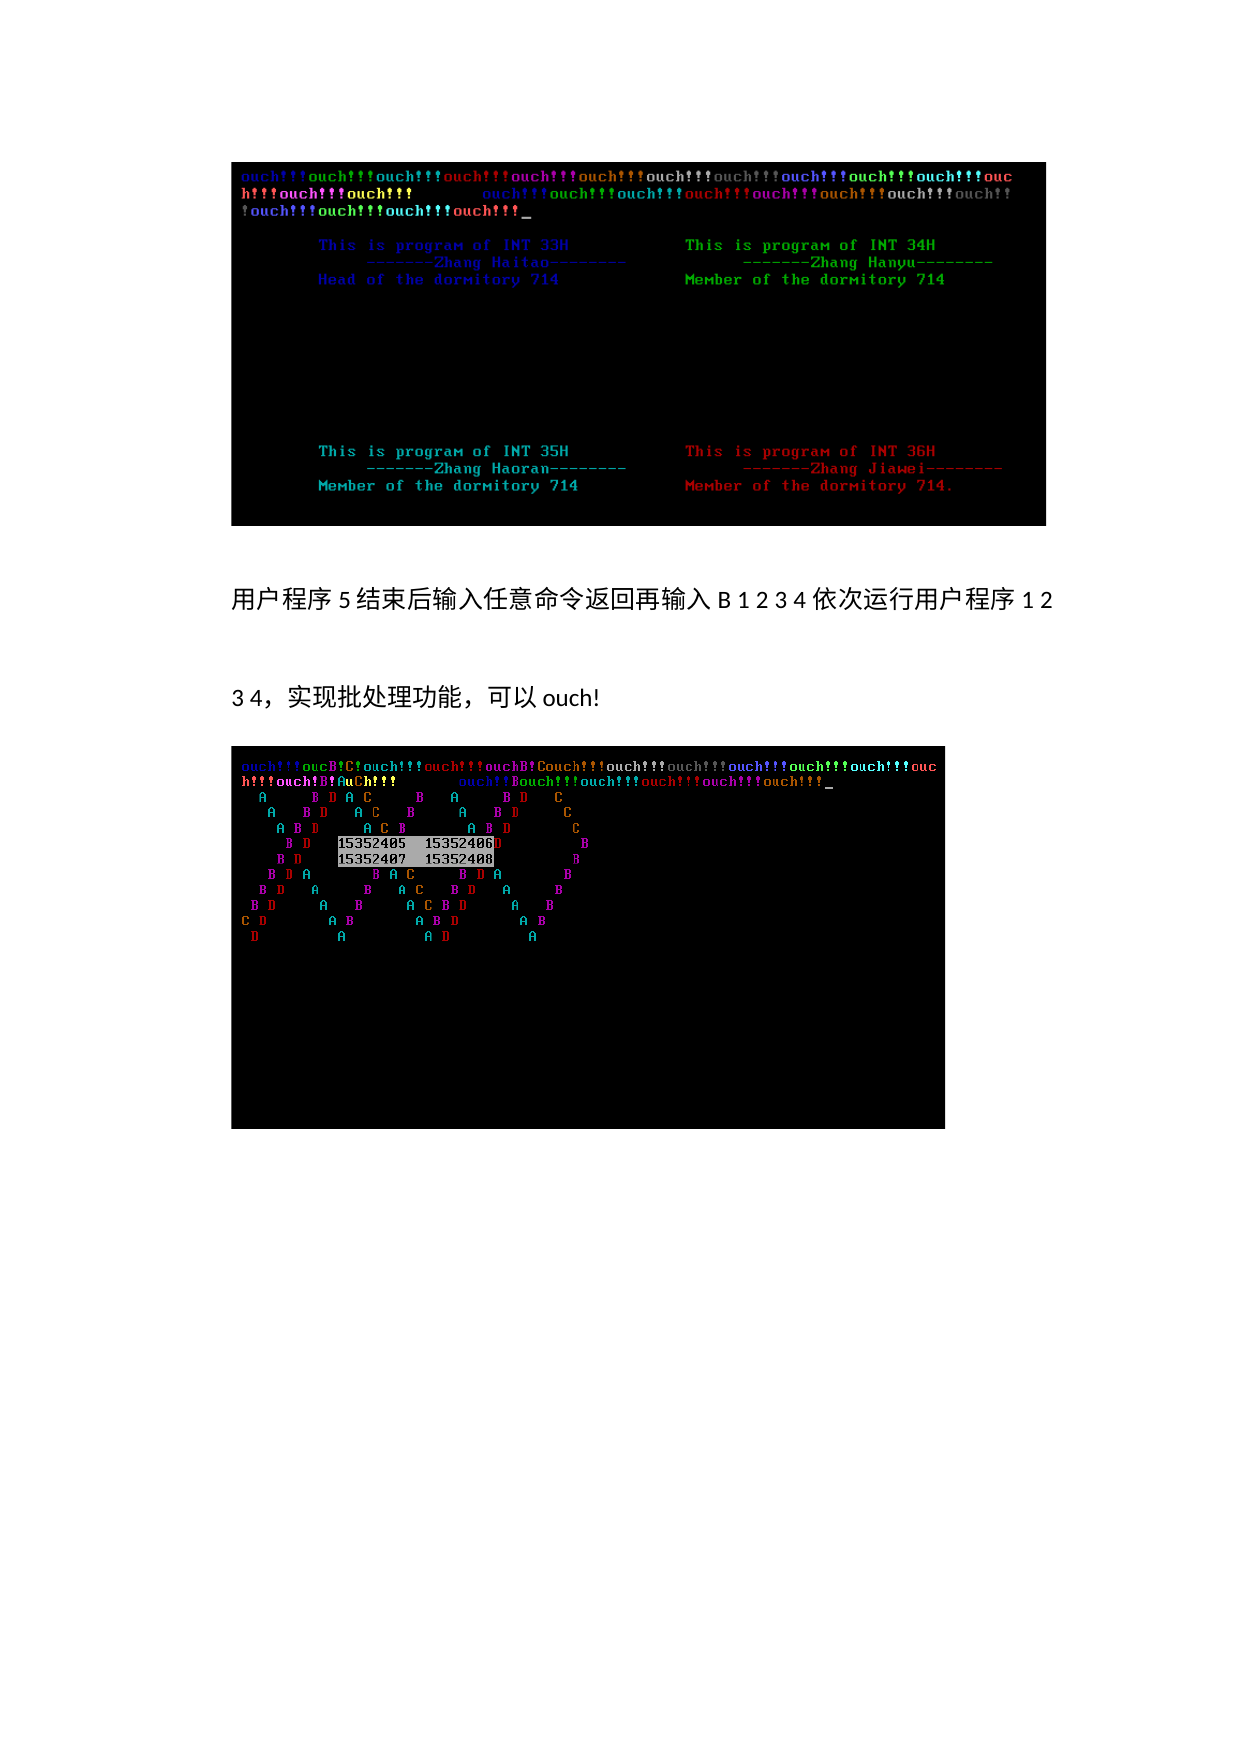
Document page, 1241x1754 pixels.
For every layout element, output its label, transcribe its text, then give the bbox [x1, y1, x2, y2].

text 用户程序5结束后输入任意命令返回再输入B 1 2 3 4 依次运行用户程序1 2 3 4，实现批处理功能，可以ouch! [231, 565, 1053, 728]
picture [231, 746, 946, 1129]
picture [231, 162, 1047, 526]
